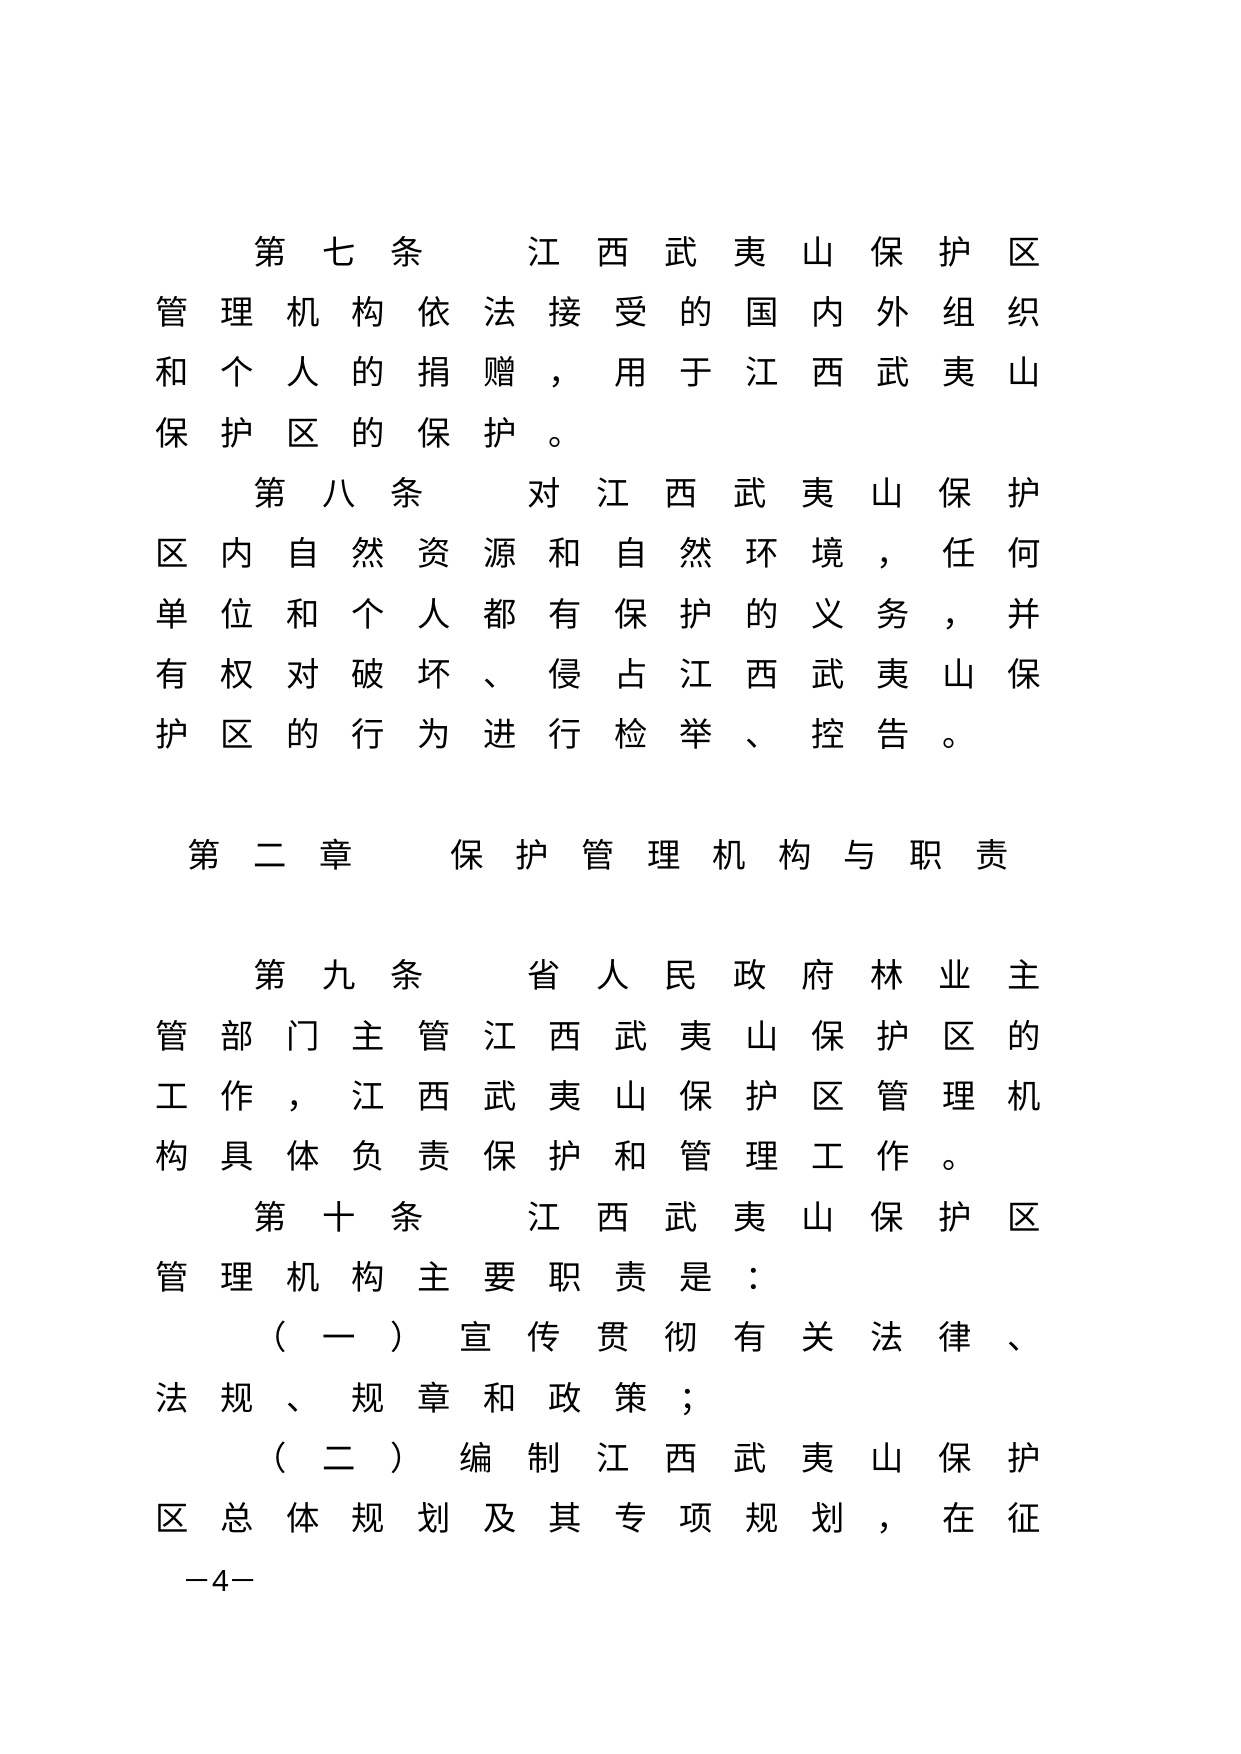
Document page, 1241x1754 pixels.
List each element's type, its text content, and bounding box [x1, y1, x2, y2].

text 第二章 保护管理机构与职责 [155, 823, 1073, 883]
text 第九条 省人民政府林业主管部门主管江西武夷山保护区的工作，江西武夷山保护区管理机构具体负责保护和管理工作。 [155, 943, 1073, 1184]
text （二）编制江西武夷山保护区总体规划及其专项规划，在征求所在地县级以上人民政府意见后按程序报批，并组织实施； [155, 1426, 1073, 1546]
text 第八条 对江西武夷山保护区内自然资源和自然环境，任何单位和个人都有保护的义务，并有权对破坏、侵占江西武夷山保护区的行为进行检举、控告。 [155, 461, 1073, 762]
text 第七条 江西武夷山保护区管理机构依法接受的国内外组织和个人的捐赠，用于江西武夷山保护区的保护。 [155, 219, 1073, 461]
text 第十条 江西武夷山保护区管理机构主要职责是： [155, 1184, 1073, 1305]
text （一）宣传贯彻有关法律、法规、规章和政策； [155, 1305, 1073, 1426]
